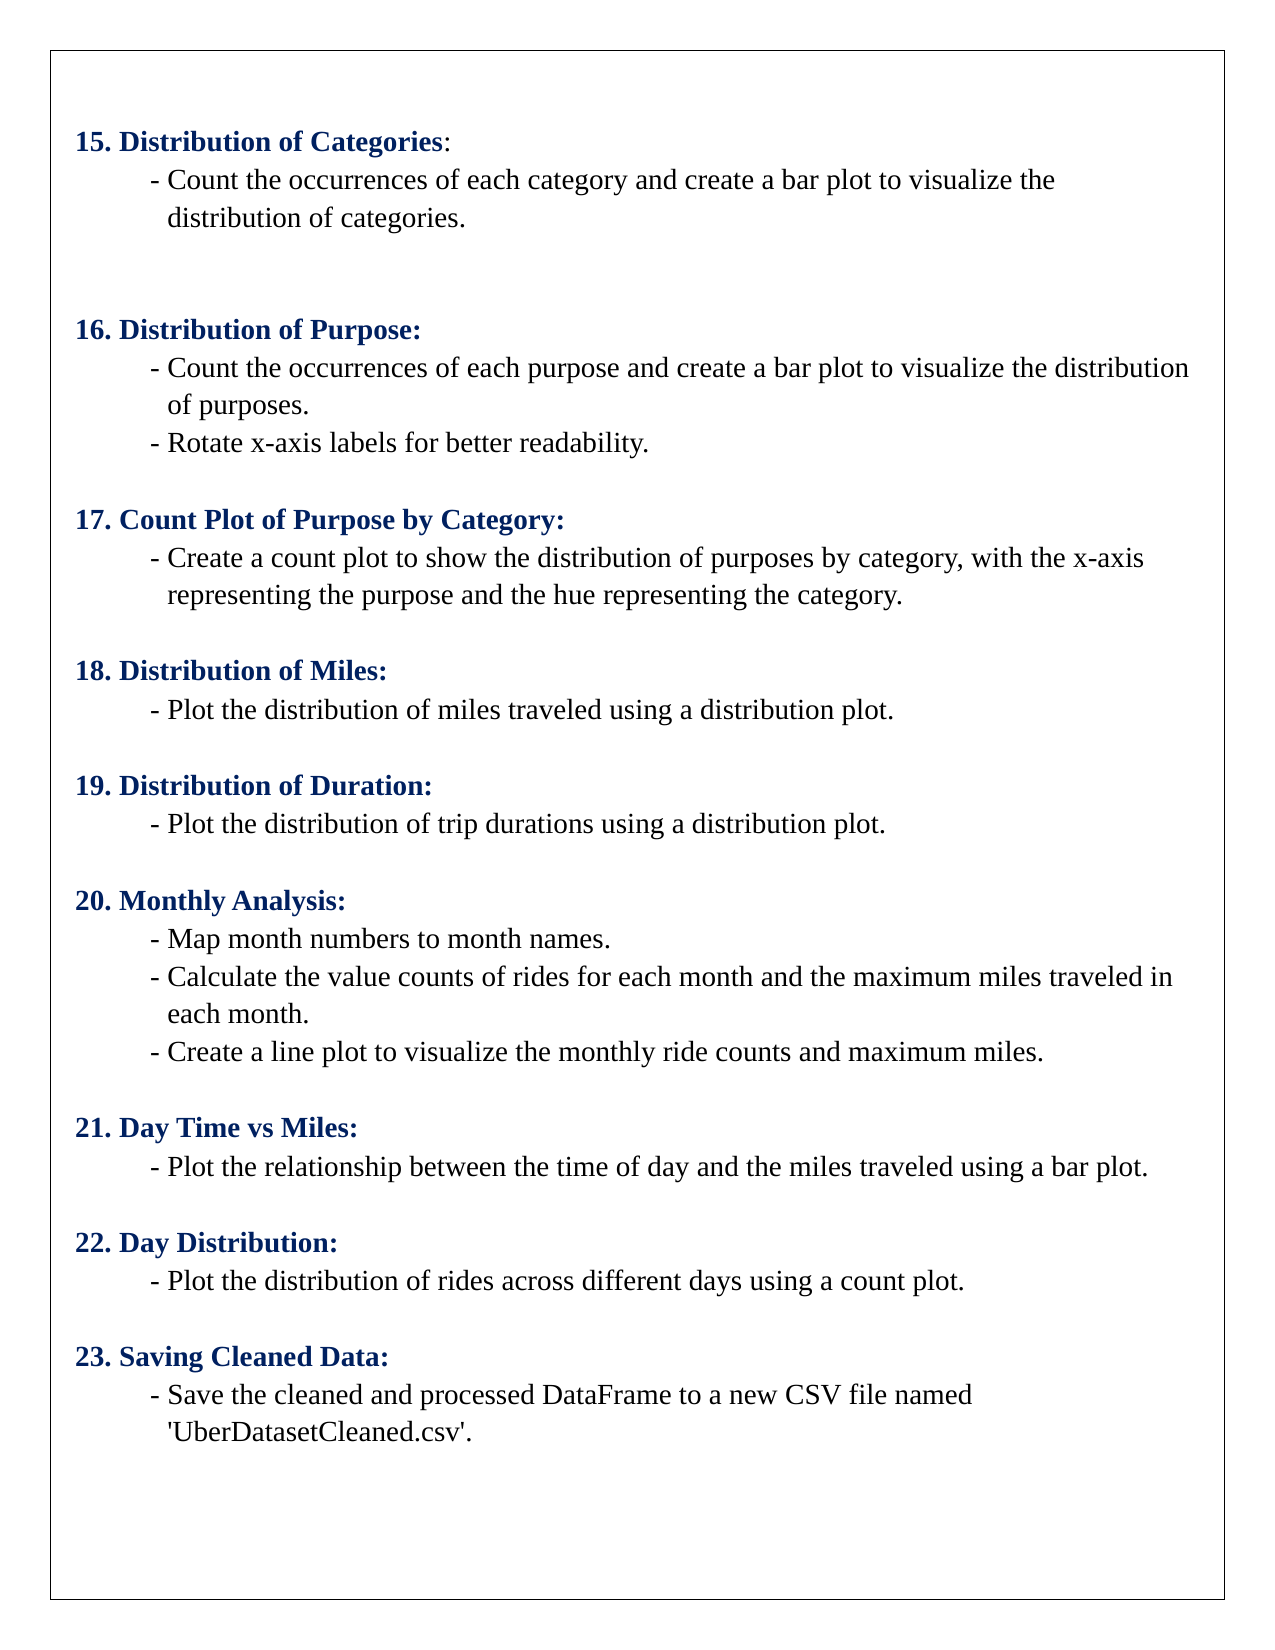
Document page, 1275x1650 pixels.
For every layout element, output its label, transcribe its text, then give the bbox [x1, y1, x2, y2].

list Distribution of Purpose: [75, 312, 1196, 346]
list Save the cleaned and processed DataFrame to a new CSV file named 'UberDatasetCleaned.csv'. [150, 1377, 1196, 1448]
list Count the occurrences of each category and create a bar plot to visualize the distribution of categories. [150, 162, 1196, 233]
list Calculate the value counts of rides for each month and the maximum miles traveled in each month. [150, 959, 1196, 1030]
list Plot the relationship between the time of day and the miles traveled using a bar plot. [150, 1149, 1196, 1182]
list Saving Cleaned Data: [75, 1339, 1196, 1373]
list Distribution of Duration: [75, 768, 1196, 802]
list Map month numbers to month names. [150, 921, 1196, 954]
list Plot the distribution of rides across different days using a count plot. [150, 1263, 1196, 1297]
list Monthly Analysis: [75, 883, 1196, 916]
list Create a line plot to visualize the monthly ride counts and maximum miles. [150, 1034, 1196, 1068]
list Distribution of Categories: [75, 124, 1196, 158]
list Plot the distribution of miles traveled using a distribution plot. [150, 692, 1196, 725]
list Create a count plot to show the distribution of purposes by category, with the x-axis representing the purpose and the hue representing the category. [150, 540, 1196, 611]
list Day Time vs Miles: [75, 1110, 1196, 1144]
list Rotate x-axis labels for better readability. [150, 426, 1196, 459]
list Day Distribution: [75, 1225, 1196, 1258]
list Count the occurrences of each purpose and create a bar plot to visualize the distribution of purposes. [150, 350, 1196, 421]
list Distribution of Miles: [75, 653, 1196, 687]
list Plot the distribution of trip durations using a distribution plot. [150, 806, 1196, 840]
list Count Plot of Purpose by Category: [75, 502, 1196, 536]
